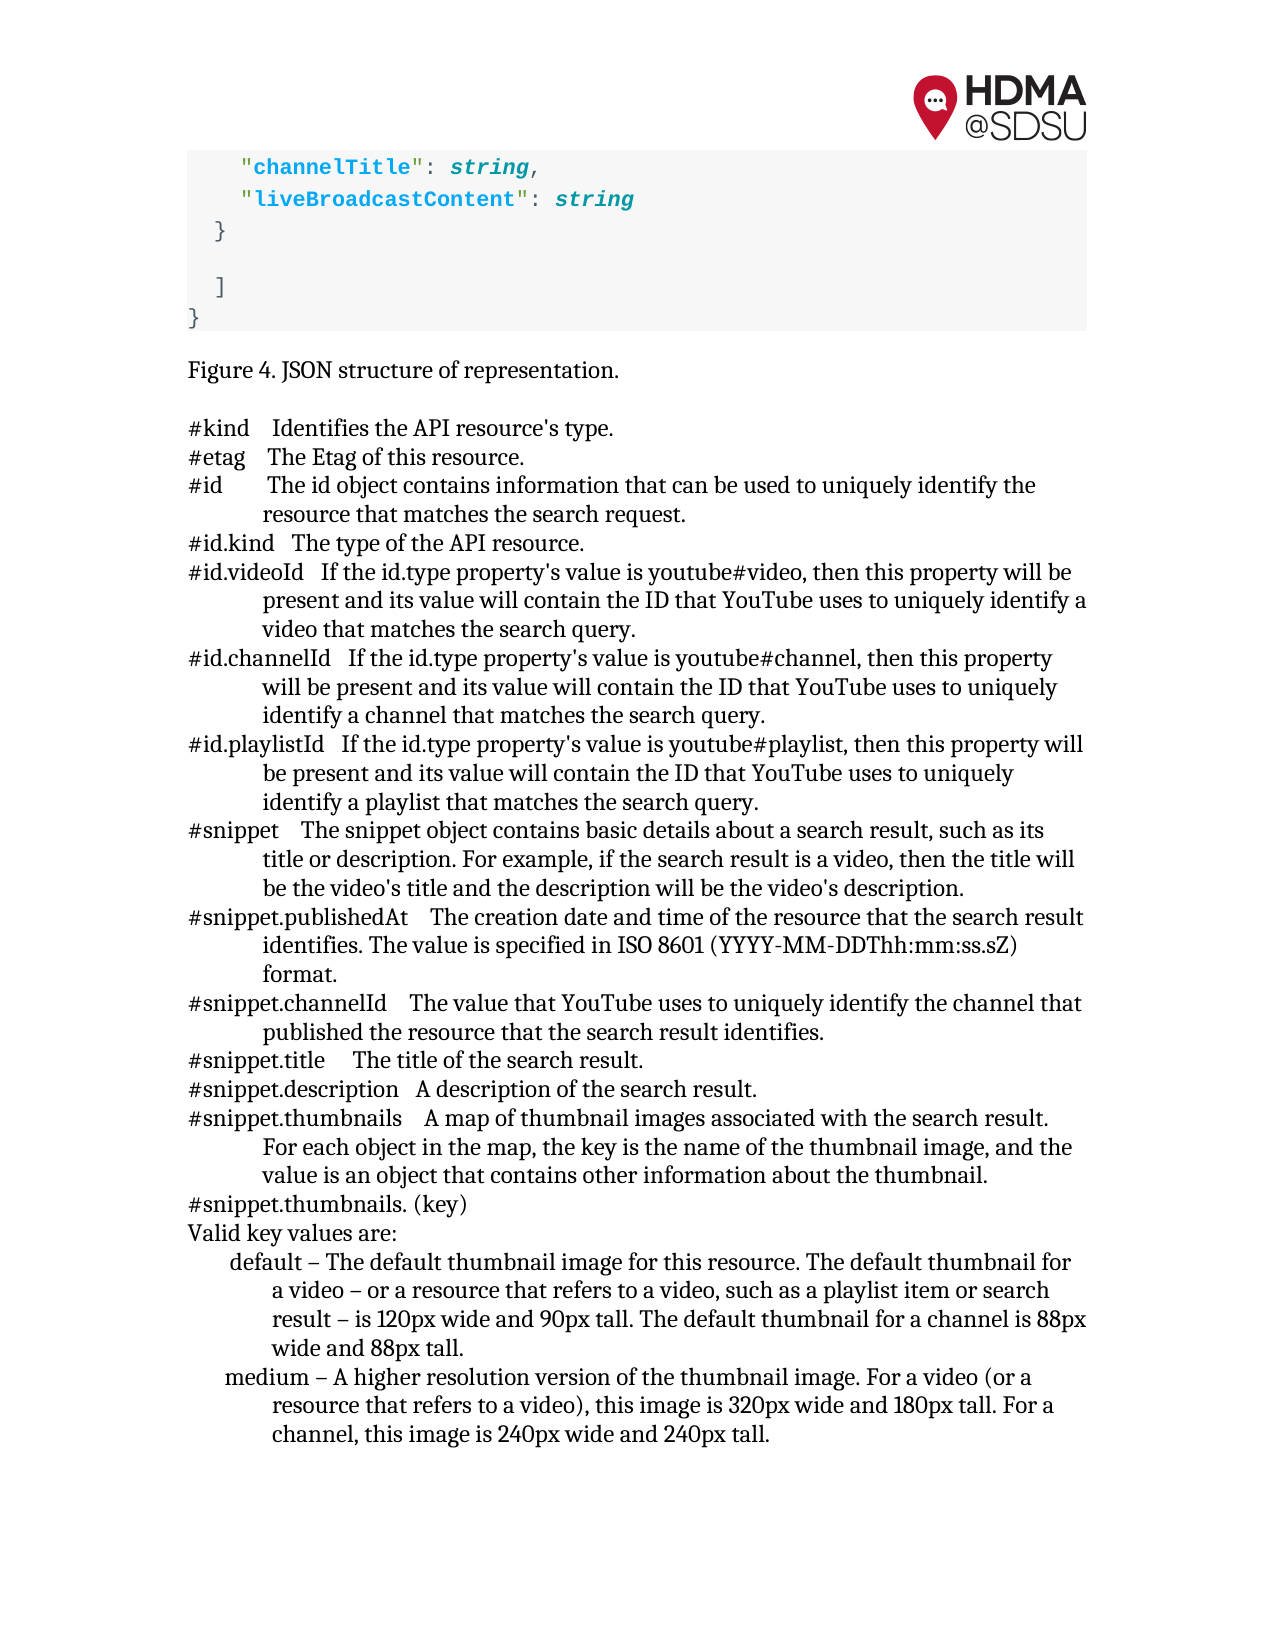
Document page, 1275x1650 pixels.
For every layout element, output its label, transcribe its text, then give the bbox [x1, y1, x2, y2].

text #snippet.thumbnails. (key) [187, 1190, 1087, 1219]
text #id.videoId If the id.type property's value is youtube#video, then this property will be present and its value will contain the ID that YouTube uses to uniquely identify a video that matches the search query. [187, 557, 1087, 644]
text #etag The Etag of this resource. [187, 442, 1087, 471]
text #snippet.title The title of the search result. [187, 1046, 1087, 1075]
text #id The id object contains information that can be used to uniquely identify the resource that matches the search request. [187, 471, 1087, 529]
text ] } [187, 269, 1087, 331]
text #snippet.channelId The value that YouTube uses to uniquely identify the channel that published the resource that the search result identifies. [187, 989, 1087, 1046]
text #snippet The snippet object contains basic details about a search result, such as its title or description. For example, if the search result is a video, then the title will be the video's title and the description will be the video's description. [187, 816, 1087, 902]
text #id.channelId If the id.type property's value is youtube#channel, then this property will be present and its value will contain the ID that YouTube uses to uniquely identify a channel that matches the search query. [187, 644, 1087, 730]
text #snippet.publishedAt The creation date and time of the resource that the search result identifies. The value is specified in ISO 8601 (YYYY-MM-DDThh:mm:ss.sZ) format. [187, 902, 1087, 989]
text #snippet.description A description of the search result. [187, 1075, 1087, 1104]
text medium – A higher resolution version of the thumbnail image. For a video (or a resource that refers to a video), this image is 320px wide and 180px tall. For a channel, this image is 240px wide and 240px tall. [197, 1362, 1087, 1449]
picture [912, 75, 1088, 142]
text #id.kind The type of the API resource. [187, 529, 1087, 557]
text #kind Identifies the API resource's type. [187, 414, 1087, 442]
text #id.playlistId If the id.type property's value is youtube#playlist, then this property will be present and its value will contain the ID that YouTube uses to uniquely identify a playlist that matches the search query. [187, 730, 1087, 816]
text Valid key values are: [187, 1219, 1087, 1247]
text Figure 4. JSON structure of representation. [187, 356, 1087, 385]
text default – The default thumbnail image for this resource. The default thumbnail for a video – or a resource that refers to a video, such as a playlist item or search result – is 120px wide and 90px tall. The default thumbnail for a channel is 88px wide and 88px tall. [197, 1247, 1087, 1362]
text #snippet.thumbnails A map of thumbnail images associated with the search result. For each object in the map, the key is the name of the thumbnail image, and the value is an object that contains other information about the thumbnail. [187, 1104, 1087, 1190]
